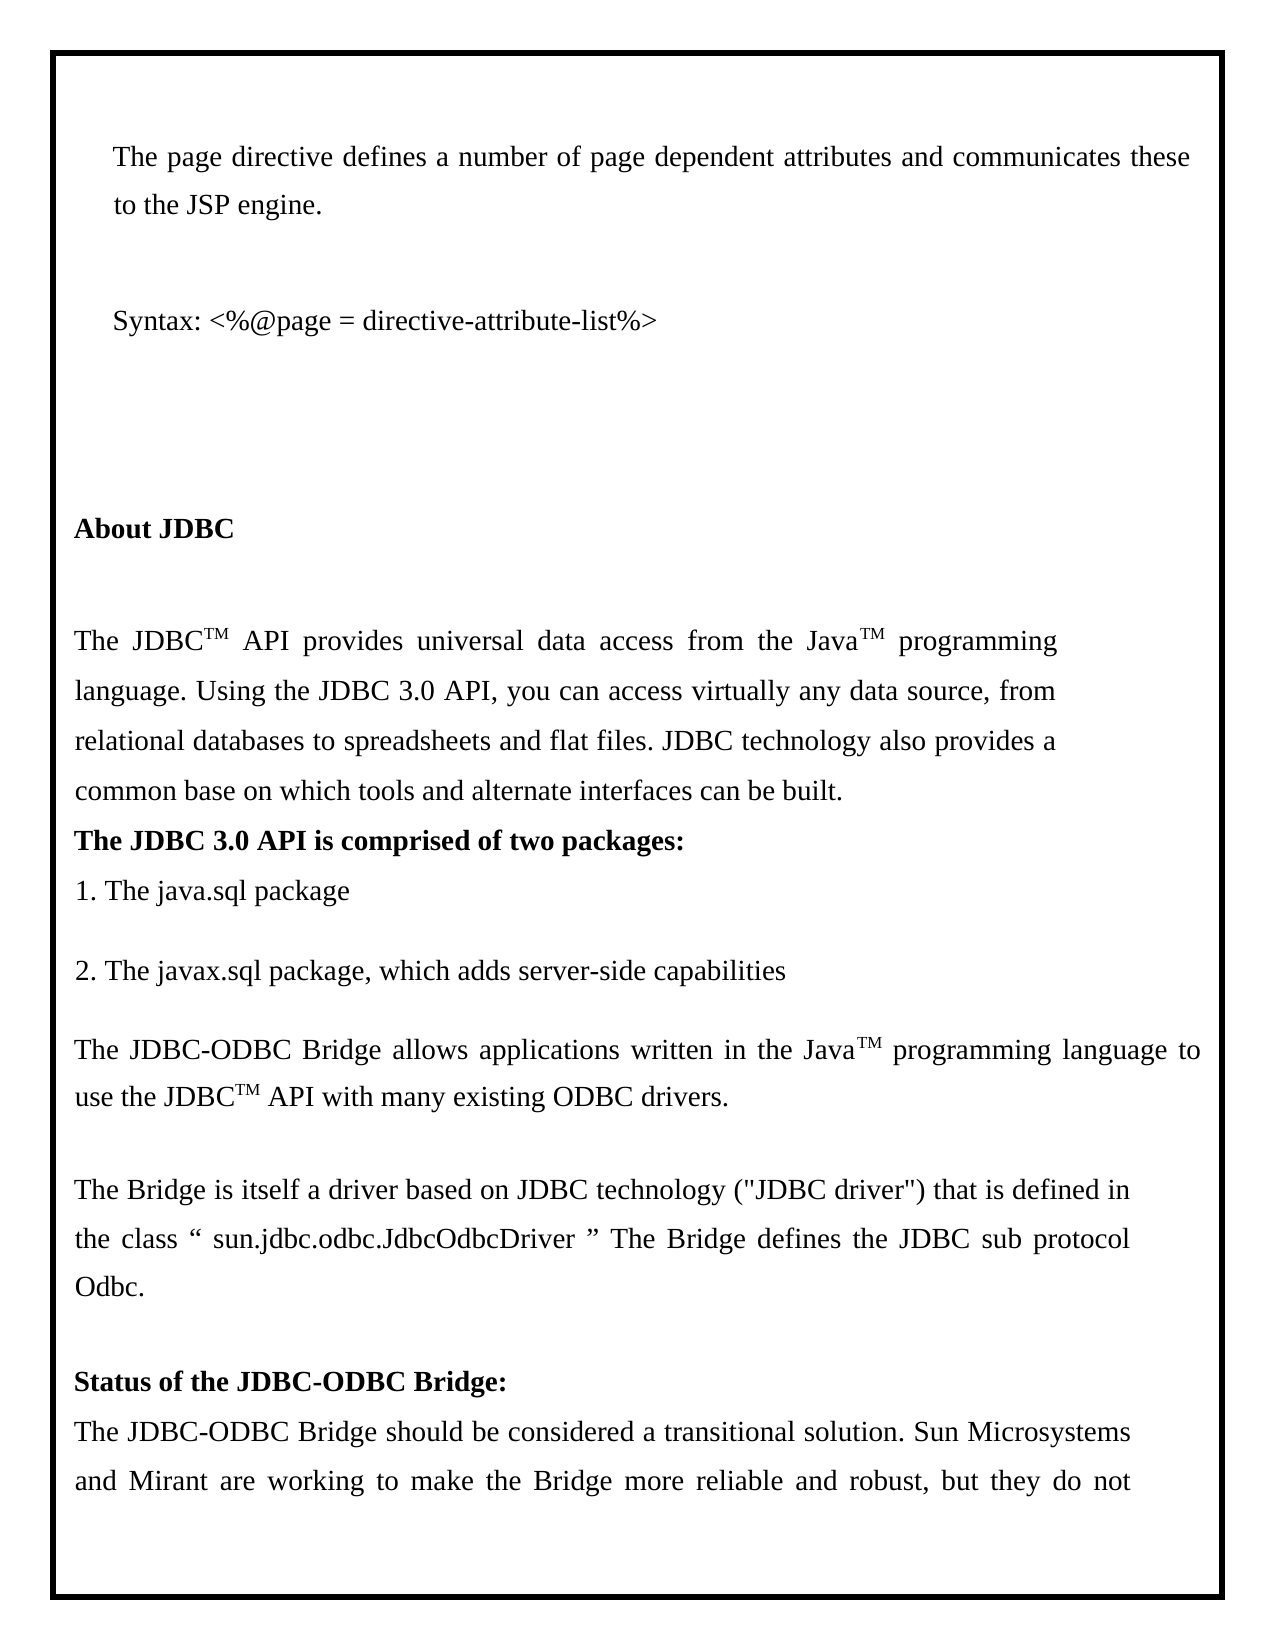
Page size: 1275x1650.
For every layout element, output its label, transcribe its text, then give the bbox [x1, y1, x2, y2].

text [73, 1414, 1132, 1496]
text The JDBC 3.0 API is comprised of two packages: [73, 823, 1201, 857]
text About JDBC [73, 511, 1201, 545]
text The Bridge is itself a driver based on JDBC technology ("JDBC driver") that is defined in the class “ sun.jdbc.odbc.JdbcOdbcDriver ” The Bridge defines the JDBC sub protocol Odbc. [73, 1172, 1132, 1303]
text The JDBCTM API provides universal data access from the JavaTM programming language. Using the JDBC 3.0 API, you can access virtually any data source, from relational databases to spreadsheets and flat files. JDBC technology also provides a common base on which tools and alternate interfaces can be built. [73, 623, 1057, 807]
text The page directive defines a number of page dependent attributes and communicates these to the JSP engine. [112, 139, 1191, 221]
text Syntax: <%@page = directive-attribute-list%> [112, 303, 1201, 336]
list The javax.sql package, which adds server-side capabilities [75, 953, 1201, 986]
text Status of the JDBC-ODBC Bridge: [73, 1364, 1201, 1397]
list The java.sql package [75, 873, 1201, 907]
text The JDBC-ODBC Bridge allows applications written in the JavaTM programming language to use the JDBCTM API with many existing ODBC drivers. [73, 1032, 1201, 1113]
